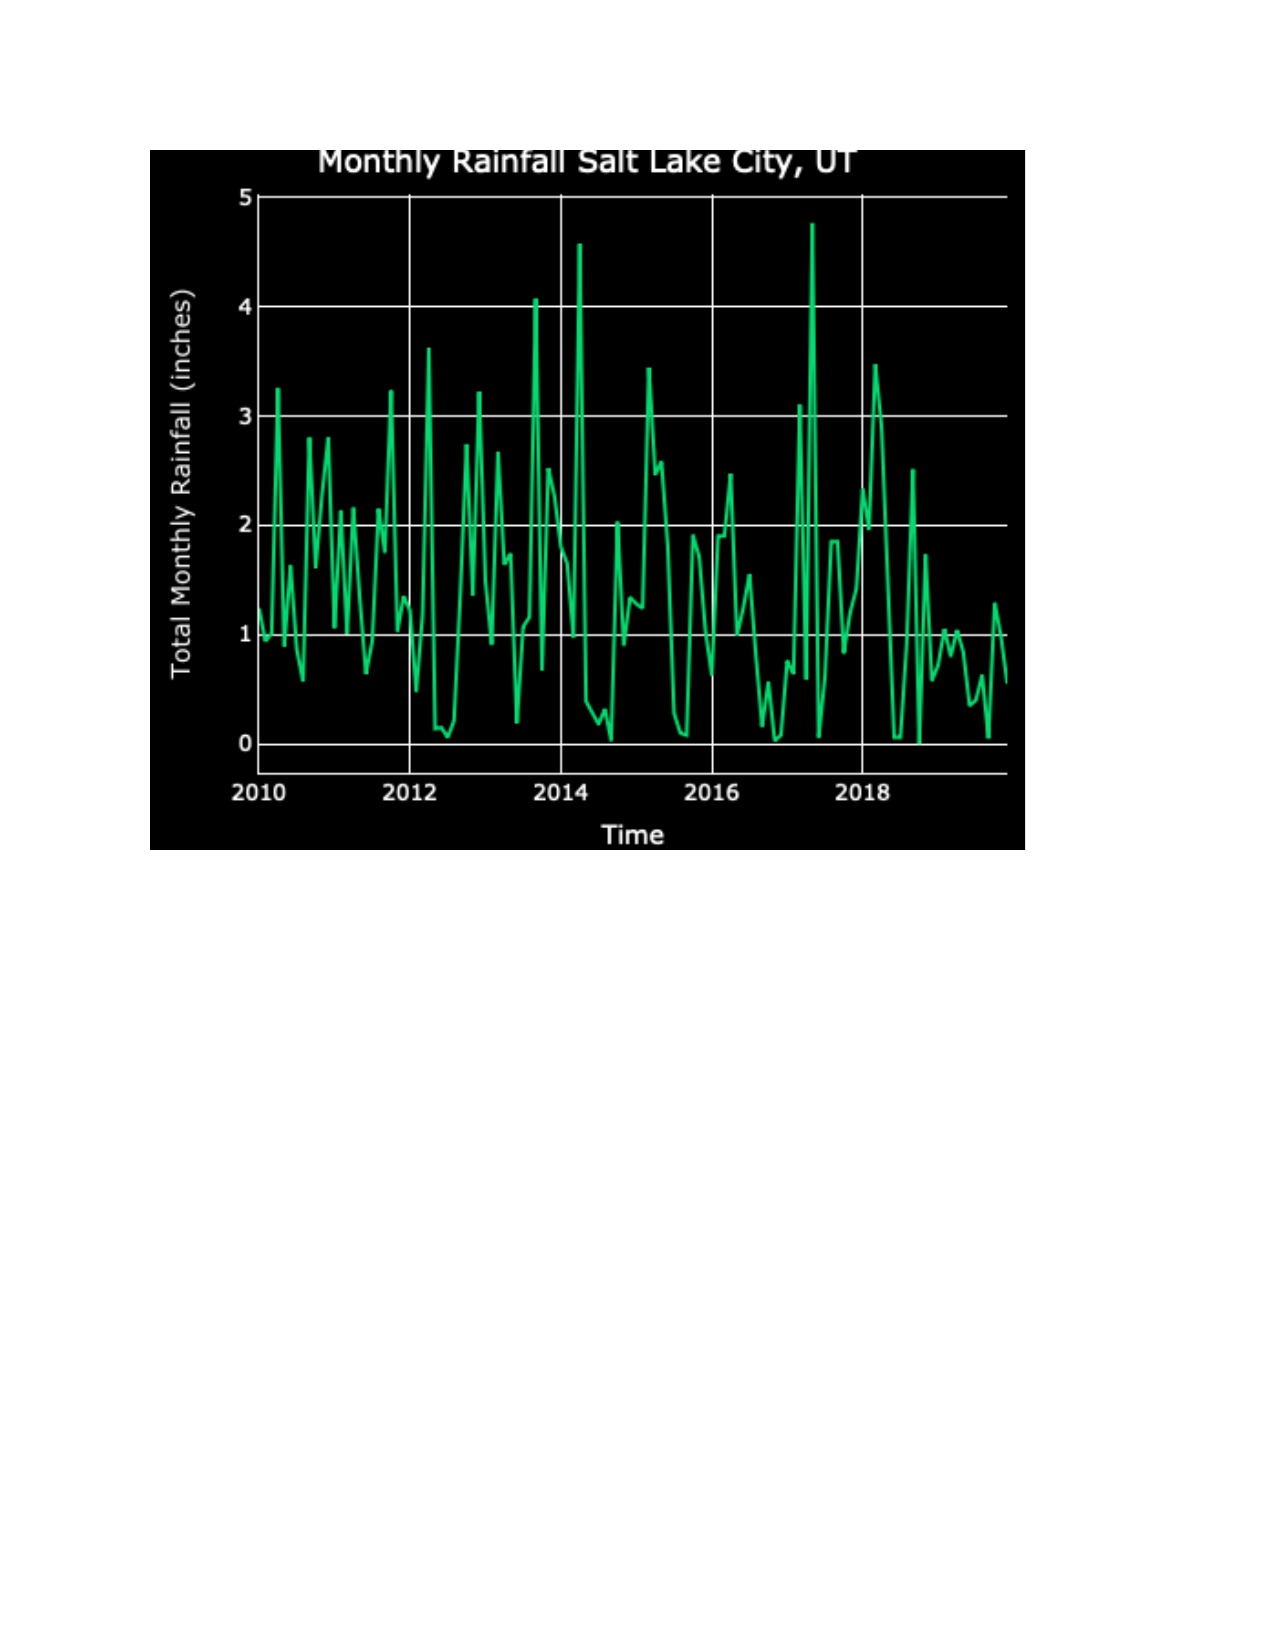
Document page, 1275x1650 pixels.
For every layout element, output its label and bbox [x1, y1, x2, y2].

picture [150, 150, 1025, 850]
